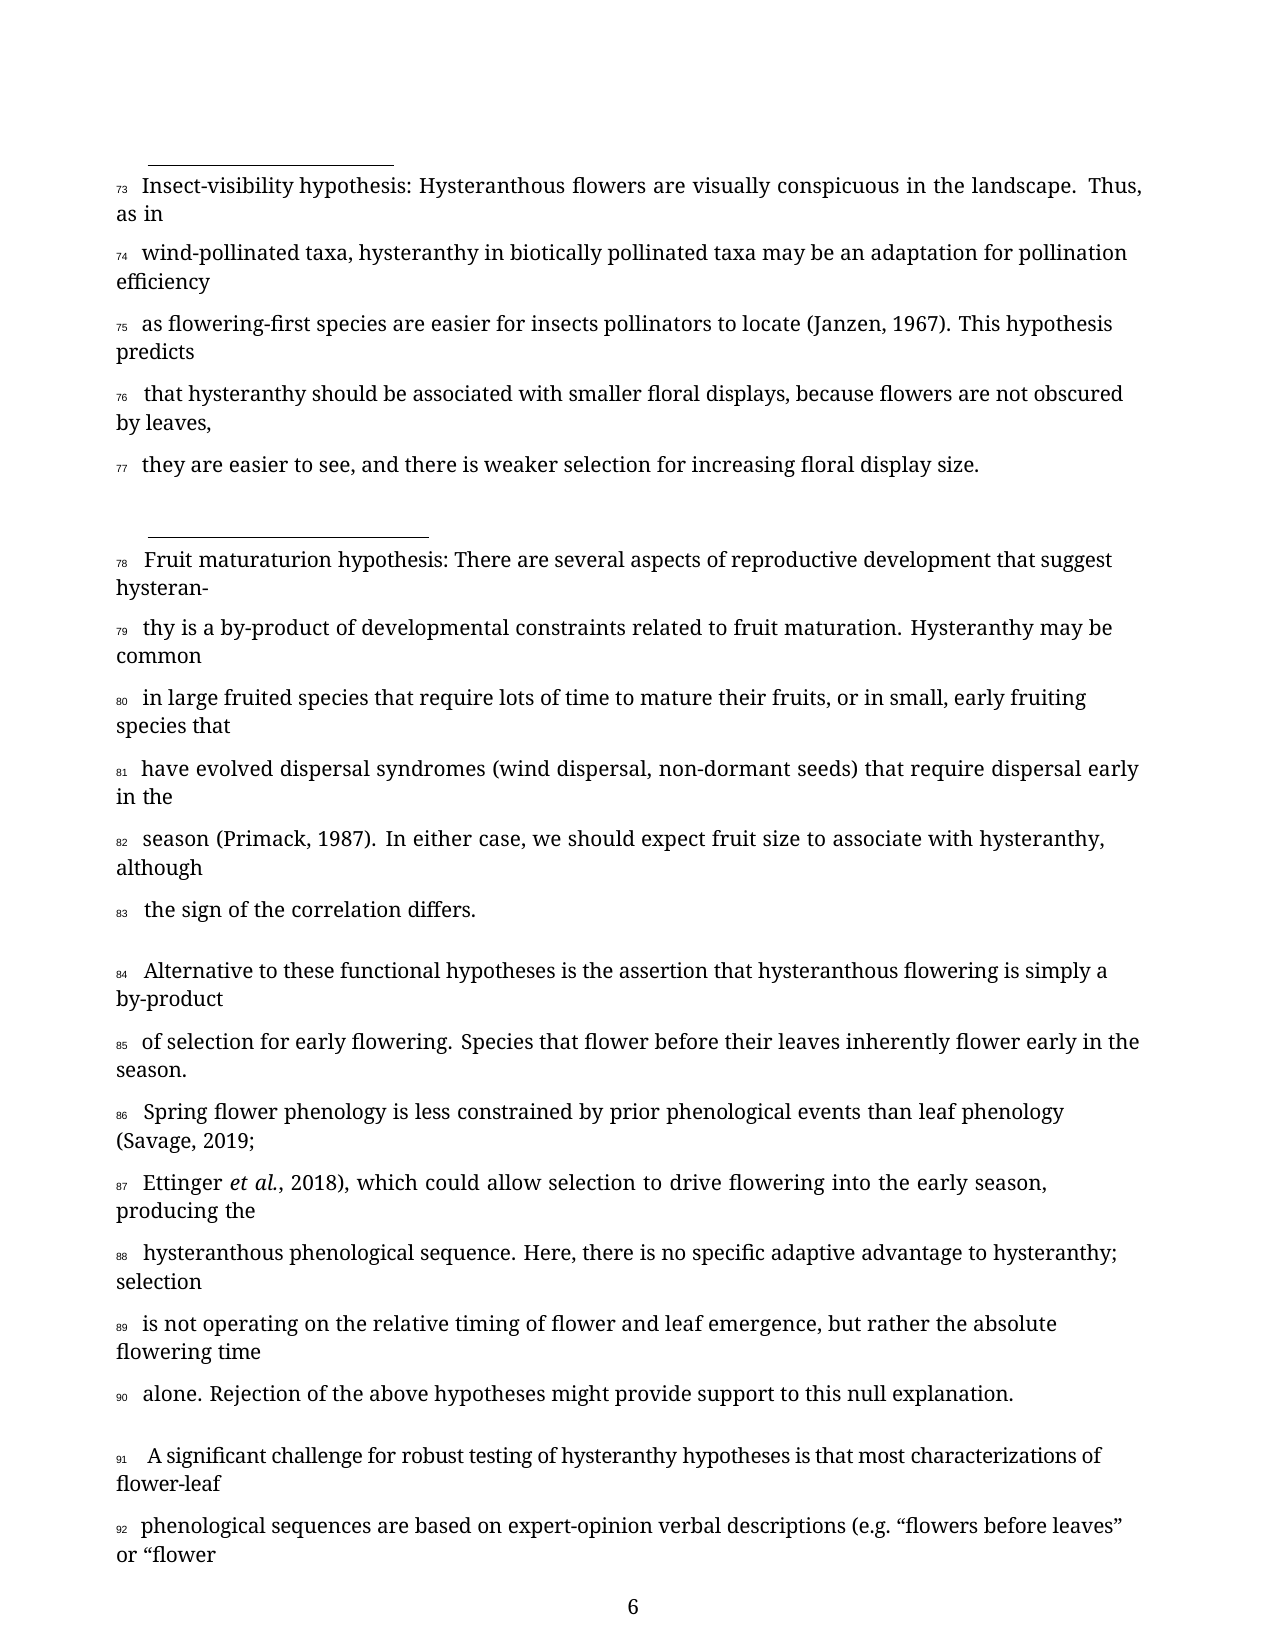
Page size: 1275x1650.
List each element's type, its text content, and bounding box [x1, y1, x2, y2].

text 84 Alternative to these functional hypotheses is the assertion that hysteranthous ﬂowering is simply a by-product [116, 956, 1144, 1013]
text 81 have evolved dispersal syndromes (wind dispersal, non-dormant seeds) that require dispersal early in the [116, 754, 1144, 811]
text 91 A signiﬁcant challenge for robust testing of hysteranthy hypotheses is that most characterizations of ﬂower-leaf [116, 1441, 1144, 1498]
text 78 Fruit maturaturion hypothesis: There are several aspects of reproductive development that suggest hysteran- [116, 511, 1144, 602]
text 87 Ettinger et al., 2018), which could allow selection to drive ﬂowering into the early season, producing the [116, 1168, 1144, 1225]
text 80 in large fruited species that require lots of time to mature their fruits, or in small, early fruiting species that [116, 683, 1144, 740]
text 90 alone. Rejection of the above hypotheses might provide support to this null explanation. [116, 1379, 1144, 1408]
text 79 thy is a by-product of developmental constraints related to fruit maturation. Hysteranthy may be common [116, 613, 1144, 669]
text 75 as ﬂowering-ﬁrst species are easier for insects pollinators to locate (Janzen, 1967). This hypothesis predicts [116, 309, 1144, 366]
text 82 season (Primack, 1987). In either case, we should expect fruit size to associate with hysteranthy, although [116, 824, 1144, 881]
text 92 phenological sequences are based on expert-opinion verbal descriptions (e.g. “ﬂowers before leaves” or “ﬂower [116, 1511, 1144, 1568]
text 77 they are easier to see, and there is weaker selection for increasing ﬂoral display size. [116, 450, 1144, 479]
text 86 Spring ﬂower phenology is less constrained by prior phenological events than leaf phenology (Savage, 2019; [116, 1097, 1144, 1154]
text 88 hysteranthous phenological sequence. Here, there is no speciﬁc adaptive advantage to hysteranthy; selection [116, 1238, 1144, 1295]
text 89 is not operating on the relative timing of ﬂower and leaf emergence, but rather the absolute ﬂowering time [116, 1309, 1144, 1366]
text 85 of selection for early ﬂowering. Species that ﬂower before their leaves inherently ﬂower early in the season. [116, 1027, 1144, 1084]
text 73 Insect-visibility hypothesis: Hysteranthous ﬂowers are visually conspicuous in the landscape. Thus, as in [116, 140, 1144, 228]
text 76 that hysteranthy should be associated with smaller ﬂoral displays, because ﬂowers are not obscured by leaves, [116, 379, 1144, 436]
text 74 wind-pollinated taxa, hysteranthy in biotically pollinated taxa may be an adaptation for pollination eﬃciency [116, 238, 1144, 295]
text 83 the sign of the correlation diﬀers. [116, 895, 1144, 923]
